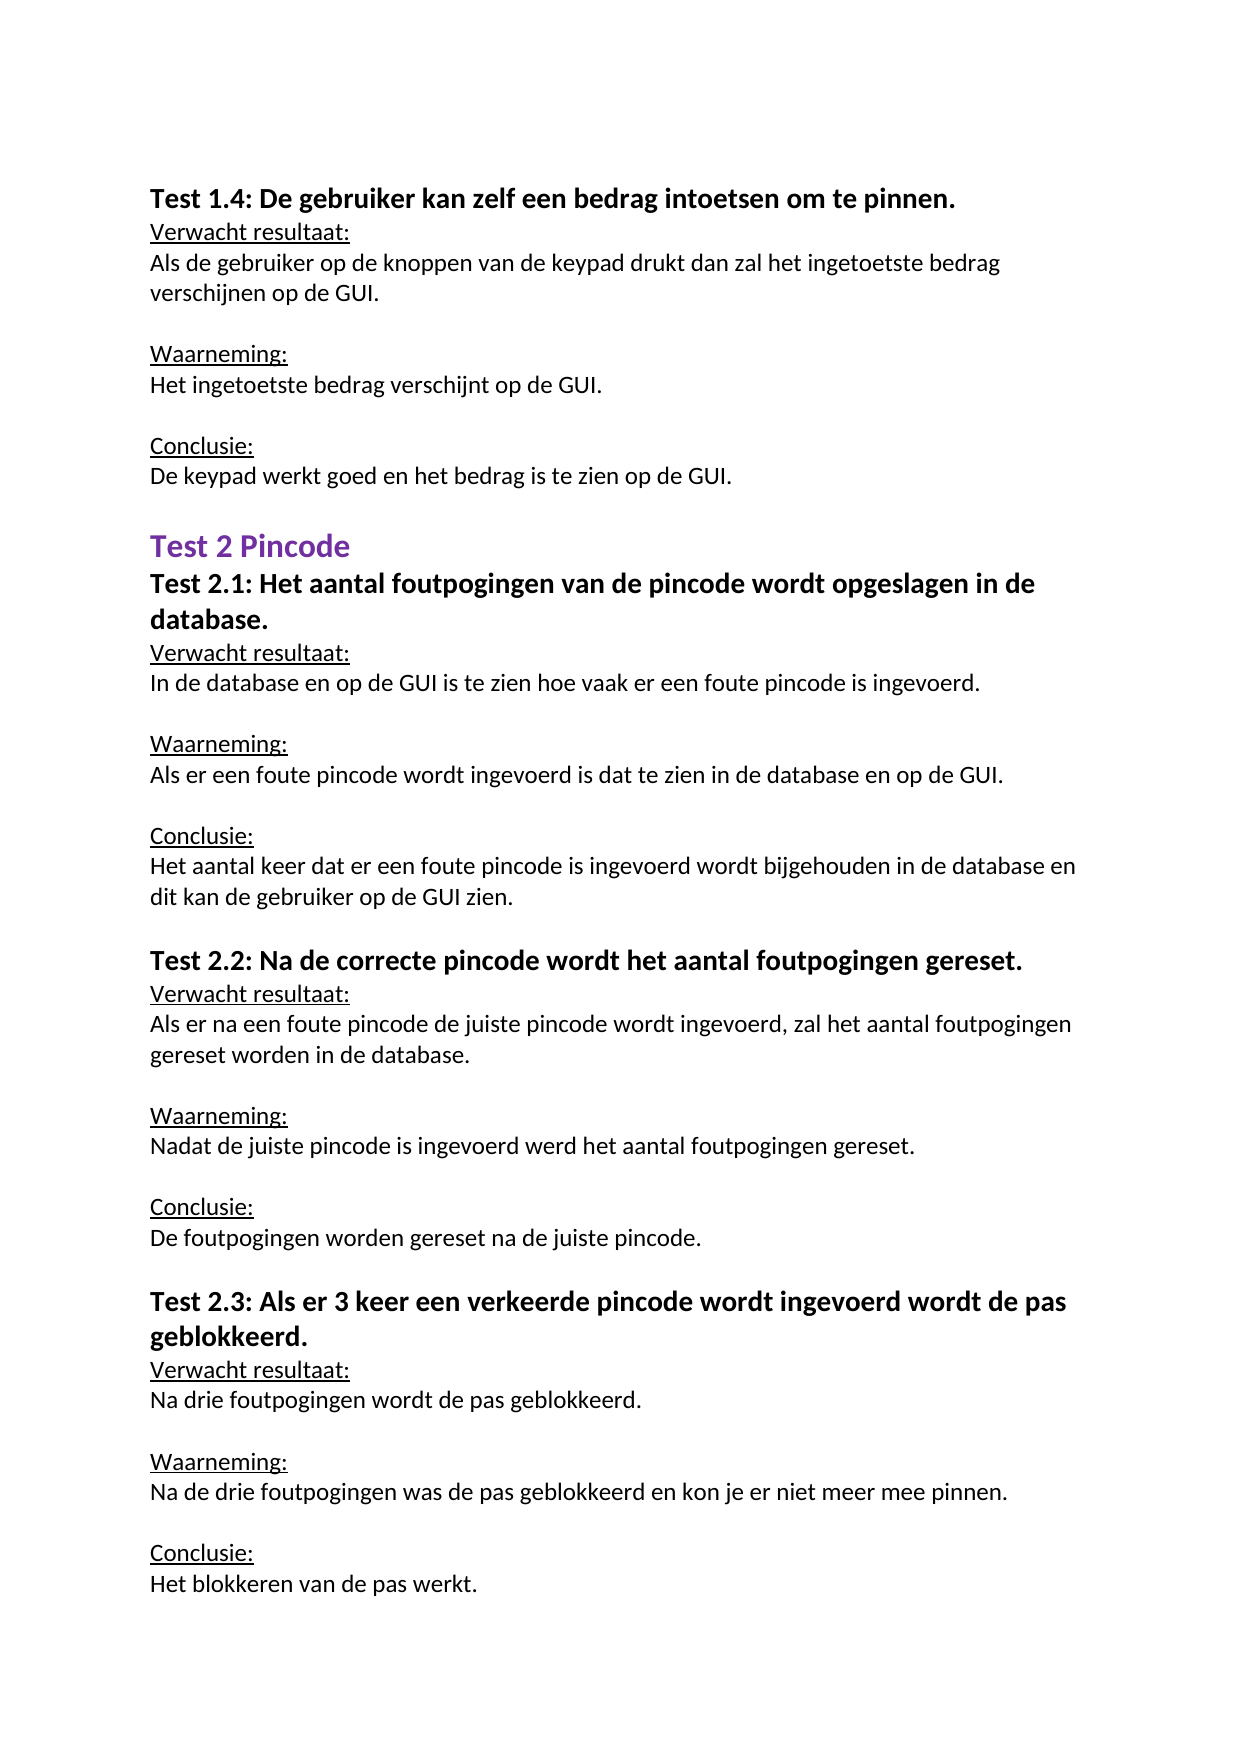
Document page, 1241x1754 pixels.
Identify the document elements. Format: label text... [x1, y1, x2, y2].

text Verwacht resultaat: [150, 978, 1090, 1008]
text Waarneming: [150, 338, 1090, 369]
text Test 1.4: De gebruiker kan zelf een bedrag intoetsen om te pinnen. [150, 181, 1090, 216]
text Conclusie: [150, 1191, 1090, 1222]
text Als er een foute pincode wordt ingevoerd is dat te zien in de database en op de GUI. [150, 759, 1090, 789]
text Waarneming: [150, 1446, 1090, 1476]
text Verwacht resultaat: [150, 216, 1090, 247]
text Verwacht resultaat: [150, 637, 1090, 667]
text Het ingetoetste bedrag verschijnt op de GUI. [150, 369, 1090, 399]
text De foutpogingen worden gereset na de juiste pincode. [150, 1222, 1090, 1252]
text In de database en op de GUI is te zien hoe vaak er een foute pincode is ingevoerd. [150, 667, 1090, 698]
text Waarneming: [150, 728, 1090, 759]
text Na de drie foutpogingen was de pas geblokkeerd en kon je er niet meer mee pinnen. [150, 1476, 1090, 1507]
text Conclusie: [150, 430, 1090, 460]
text Conclusie: [150, 820, 1090, 851]
text Als er na een foute pincode de juiste pincode wordt ingevoerd, zal het aantal foutpogingen gereset worden in de database. [150, 1008, 1090, 1069]
text Test 2.2: Na de correcte pincode wordt het aantal foutpogingen gereset. [150, 942, 1090, 978]
text Waarneming: [150, 1100, 1090, 1130]
text Test 2 Pincode [150, 525, 1090, 566]
text Test 2.1: Het aantal foutpogingen van de pincode wordt opgeslagen in de database. [150, 566, 1090, 637]
text Test 2.3: Als er 3 keer een verkeerde pincode wordt ingevoerd wordt de pas geblokkeerd. [150, 1283, 1090, 1354]
text Als de gebruiker op de knoppen van de keypad drukt dan zal het ingetoetste bedrag verschijnen op de GUI. [150, 247, 1090, 308]
text Het aantal keer dat er een foute pincode is ingevoerd wordt bijgehouden in de database en dit kan de gebruiker op de GUI zien. [150, 851, 1090, 912]
text Nadat de juiste pincode is ingevoerd werd het aantal foutpogingen gereset. [150, 1130, 1090, 1161]
text De keypad werkt goed en het bedrag is te zien op de GUI. [150, 460, 1090, 491]
text Verwacht resultaat: [150, 1354, 1090, 1385]
text Het blokkeren van de pas werkt. [150, 1568, 1090, 1598]
text Conclusie: [150, 1537, 1090, 1568]
text Na drie foutpogingen wordt de pas geblokkeerd. [150, 1385, 1090, 1415]
